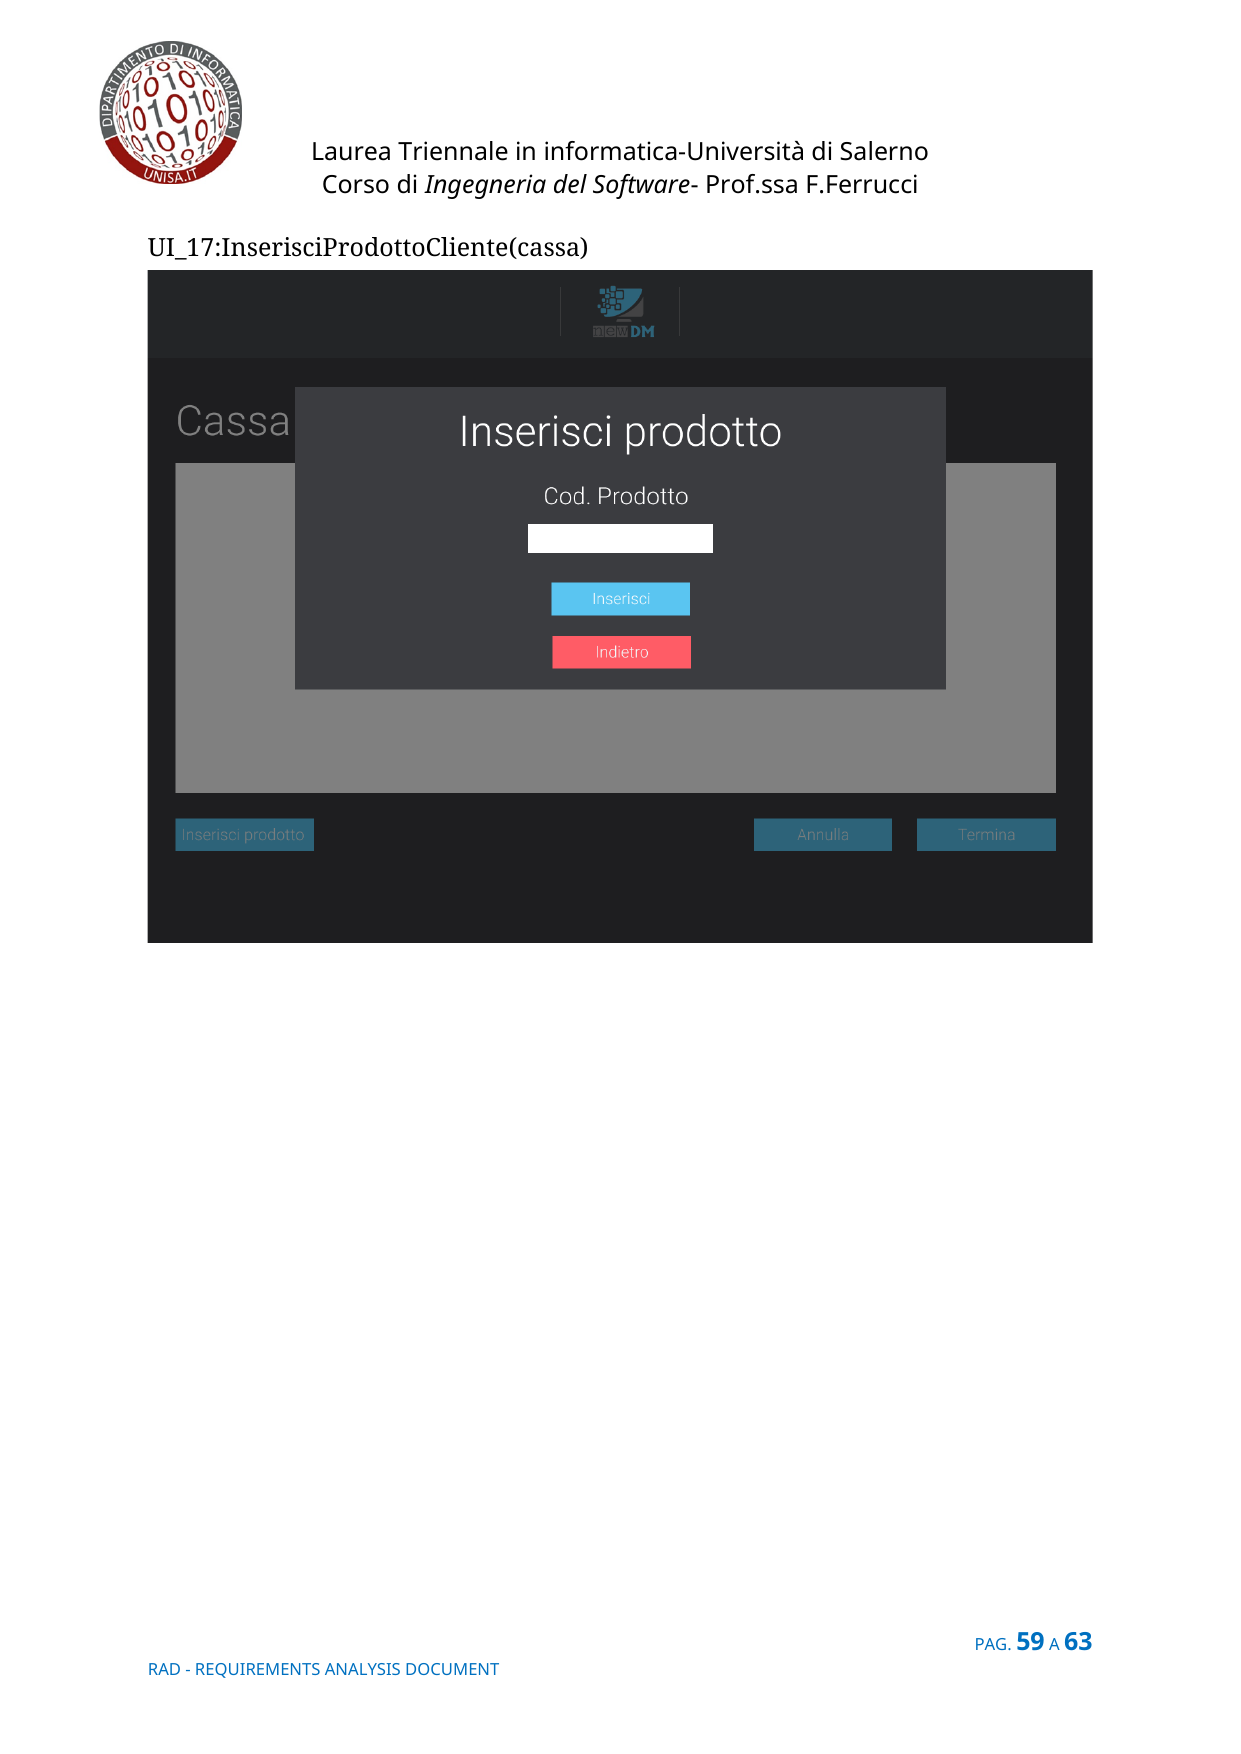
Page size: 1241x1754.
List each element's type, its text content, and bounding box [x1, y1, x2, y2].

text UI_17:InserisciProdottoCliente(cassa) [148, 230, 1092, 270]
picture [99, 41, 242, 184]
picture [147, 270, 1093, 943]
